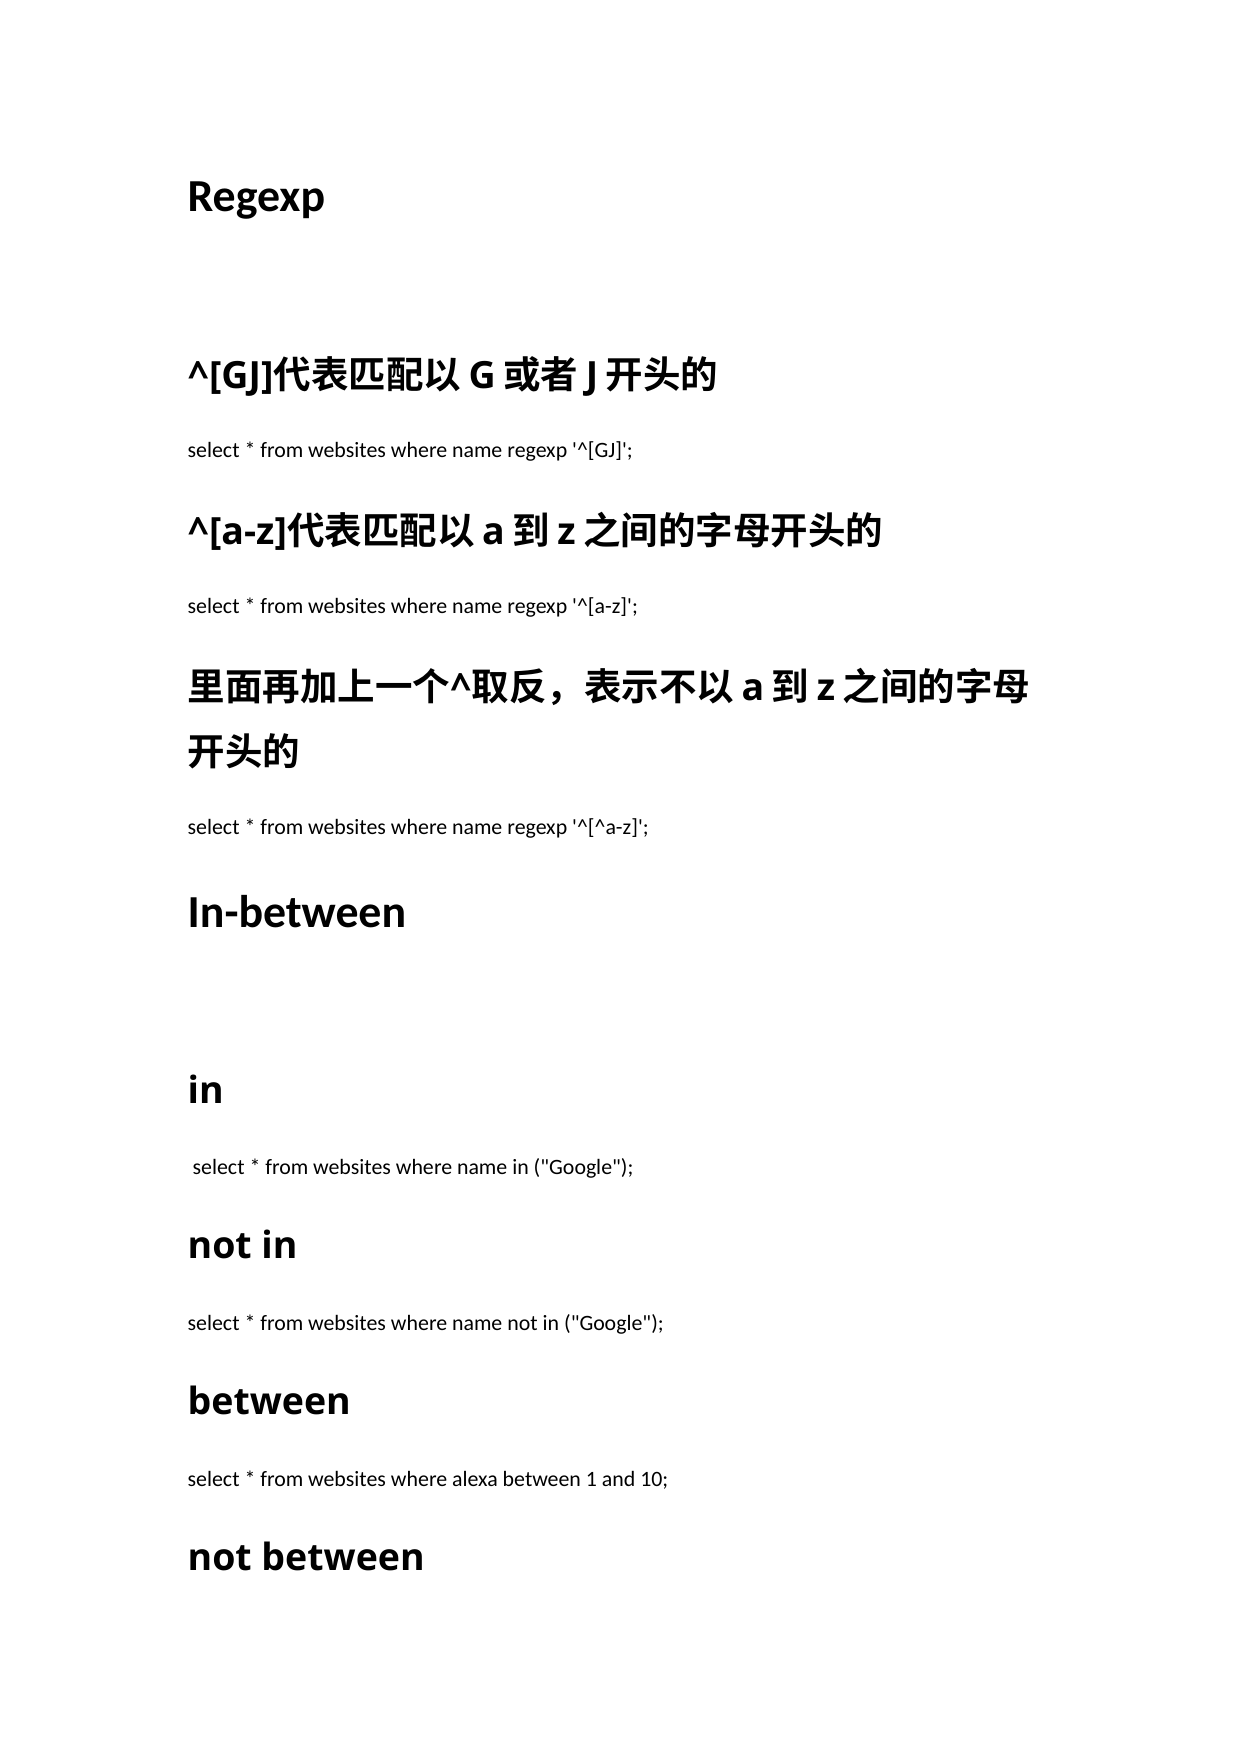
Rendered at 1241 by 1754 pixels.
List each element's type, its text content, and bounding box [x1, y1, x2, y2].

subtitle not between [187, 1523, 1053, 1588]
text select * from websites where name regexp '^[GJ]'; [187, 434, 1053, 466]
subtitle ^[GJ]代表匹配以G或者J开头的 [187, 339, 1053, 404]
subtitle ^[a-z]代表匹配以a到z之间的字母开头的 [187, 495, 1053, 560]
subtitle 里面再加上一个^取反，表示不以a到z之间的字母开头的 [187, 651, 1053, 781]
subtitle between [187, 1368, 1053, 1433]
subtitle In-between [187, 878, 1053, 943]
subtitle Regexp [187, 162, 1053, 227]
text select * from websites where name not in ("Google"); [187, 1306, 1053, 1338]
text select * from websites where name in ("Google"); [187, 1150, 1053, 1183]
text select * from websites where name regexp '^[a-z]'; [187, 589, 1053, 622]
text select * from websites where name regexp '^[^a-z]'; [187, 810, 1053, 843]
text select * from websites where alexa between 1 and 10; [187, 1462, 1053, 1494]
subtitle in [187, 1056, 1053, 1121]
subtitle not in [187, 1212, 1053, 1277]
